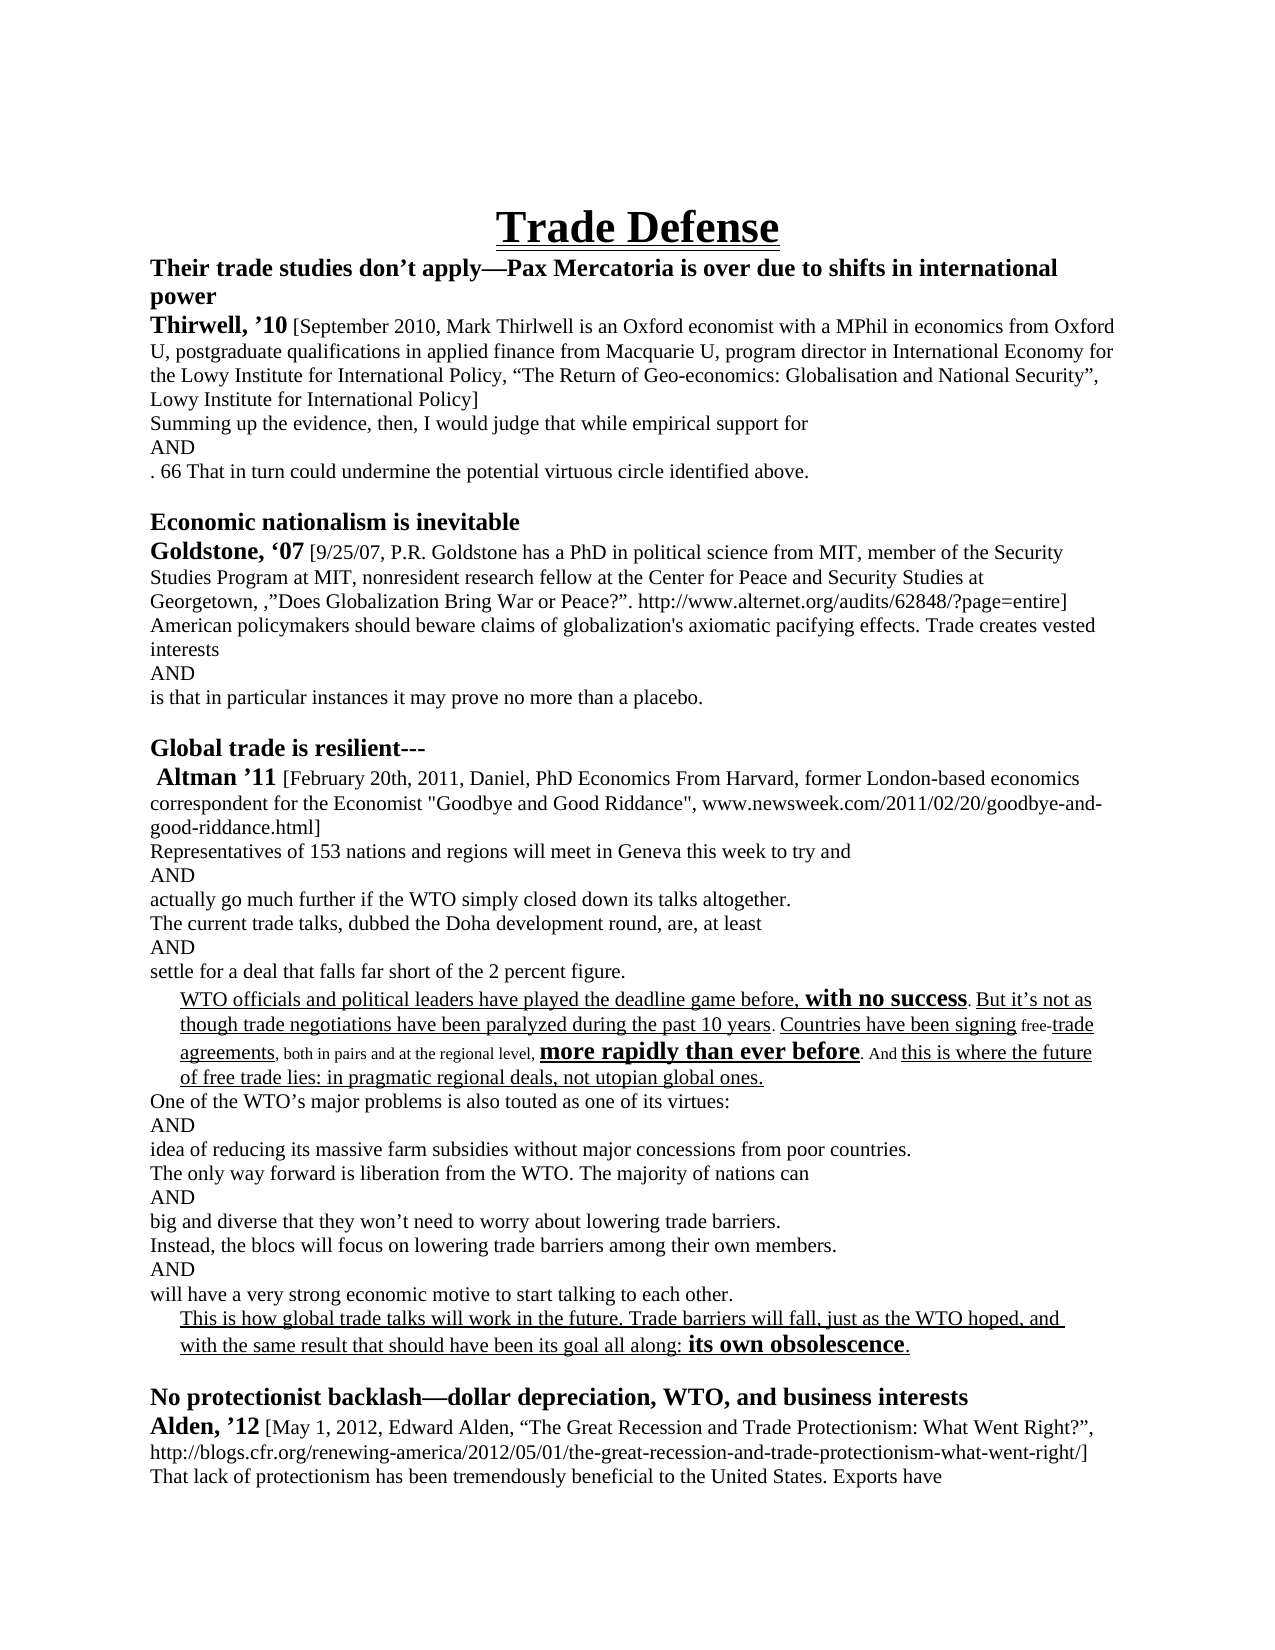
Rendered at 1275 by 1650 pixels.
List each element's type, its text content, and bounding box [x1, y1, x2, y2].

text actually go much further if the WTO simply closed down its talks altogether. [150, 887, 1125, 911]
text That lack of protectionism has been tremendously beneficial to the United States. Exports have [150, 1464, 1125, 1488]
text AND [150, 1185, 1125, 1209]
text will have a very strong economic motive to start talking to each other. [150, 1281, 1125, 1306]
text Instead, the blocs will focus on lowering trade barriers among their own members. [150, 1233, 1125, 1257]
text No protectionist backlash—dollar depreciation, WTO, and business interests [150, 1382, 1125, 1411]
text Thirwell, ’10 [September 2010, Mark Thirlwell is an Oxford economist with a MPhil in economics from Oxford U, postgraduate qualifications in applied finance from Macquarie U, program director in International Economy for the Lowy Institute for International Policy, “The Return of Geo-economics: Globalisation and National Security”, Lowy Institute for International Policy] [150, 310, 1125, 411]
text WTO officials and political leaders have played the deadline game before, with no success. But it’s not as though trade negotiations have been paralyzed during the past 10 years. Countries have been signing free-trade agreements, both in pairs and at the regional level, more rapidly than ever before. And this is where the future of free trade lies: in pragmatic regional deals, not utopian global ones. [180, 983, 1095, 1089]
text Representatives of 153 nations and regions will meet in Geneva this week to try and [150, 839, 1125, 863]
subtitle Trade Defense [150, 200, 1125, 253]
text The only way forward is liberation from the WTO. The majority of nations can [150, 1161, 1125, 1185]
text AND [150, 1257, 1125, 1281]
text AND [150, 661, 1125, 685]
text idea of reducing its massive farm subsidies without major concessions from poor countries. [150, 1137, 1125, 1161]
text One of the WTO’s major problems is also touted as one of its virtues: [150, 1089, 1125, 1113]
text . 66 That in turn could undermine the potential virtuous circle identified above. [150, 459, 1125, 483]
text The current trade talks, dubbed the Doha development round, are, at least [150, 911, 1125, 935]
text AND [150, 863, 1125, 887]
text AND [150, 435, 1125, 459]
text is that in particular instances it may prove no more than a placebo. [150, 685, 1125, 709]
text Summing up the evidence, then, I would judge that while empirical support for [150, 411, 1125, 435]
text Alden, ’12 [May 1, 2012, Edward Alden, “The Great Recession and Trade Protectionism: What Went Right?”, http://blogs.cfr.org/renewing-america/2012/05/01/the-great-recession-and-trade-protectionism-what-went-right/] [150, 1411, 1125, 1464]
text settle for a deal that falls far short of the 2 percent figure. [150, 959, 1125, 983]
text This is how global trade talks will work in the future. Trade barriers will fall, just as the WTO hoped, and with the same result that should have been its goal all along: its own obsolescence. [180, 1306, 1095, 1358]
text Goldstone, ‘07 [9/25/07, P.R. Goldstone has a PhD in political science from MIT, member of the Security Studies Program at MIT, nonresident research fellow at the Center for Peace and Security Studies at Georgetown, ,”Does Globalization Bring War or Peace?”. http://www.alternet.org/audits/62848/?page=entire] [150, 536, 1125, 613]
text Their trade studies don’t apply—Pax Mercatoria is over due to shifts in international power [150, 253, 1125, 310]
text American policymakers should beware claims of globalization's axiomatic pacifying effects. Trade creates vested interests [150, 613, 1125, 661]
text Economic nationalism is inevitable [150, 507, 1125, 536]
text Global trade is resilient--- [150, 733, 1125, 762]
text big and diverse that they won’t need to worry about lowering trade barriers. [150, 1209, 1125, 1233]
text Altman ’11 [February 20th, 2011, Daniel, PhD Economics From Harvard, former London-based economics correspondent for the Economist "Goodbye and Good Riddance", www.newsweek.com/2011/02/20/goodbye-and-good-riddance.html] [150, 762, 1125, 839]
text AND [150, 935, 1125, 959]
text AND [150, 1113, 1125, 1137]
